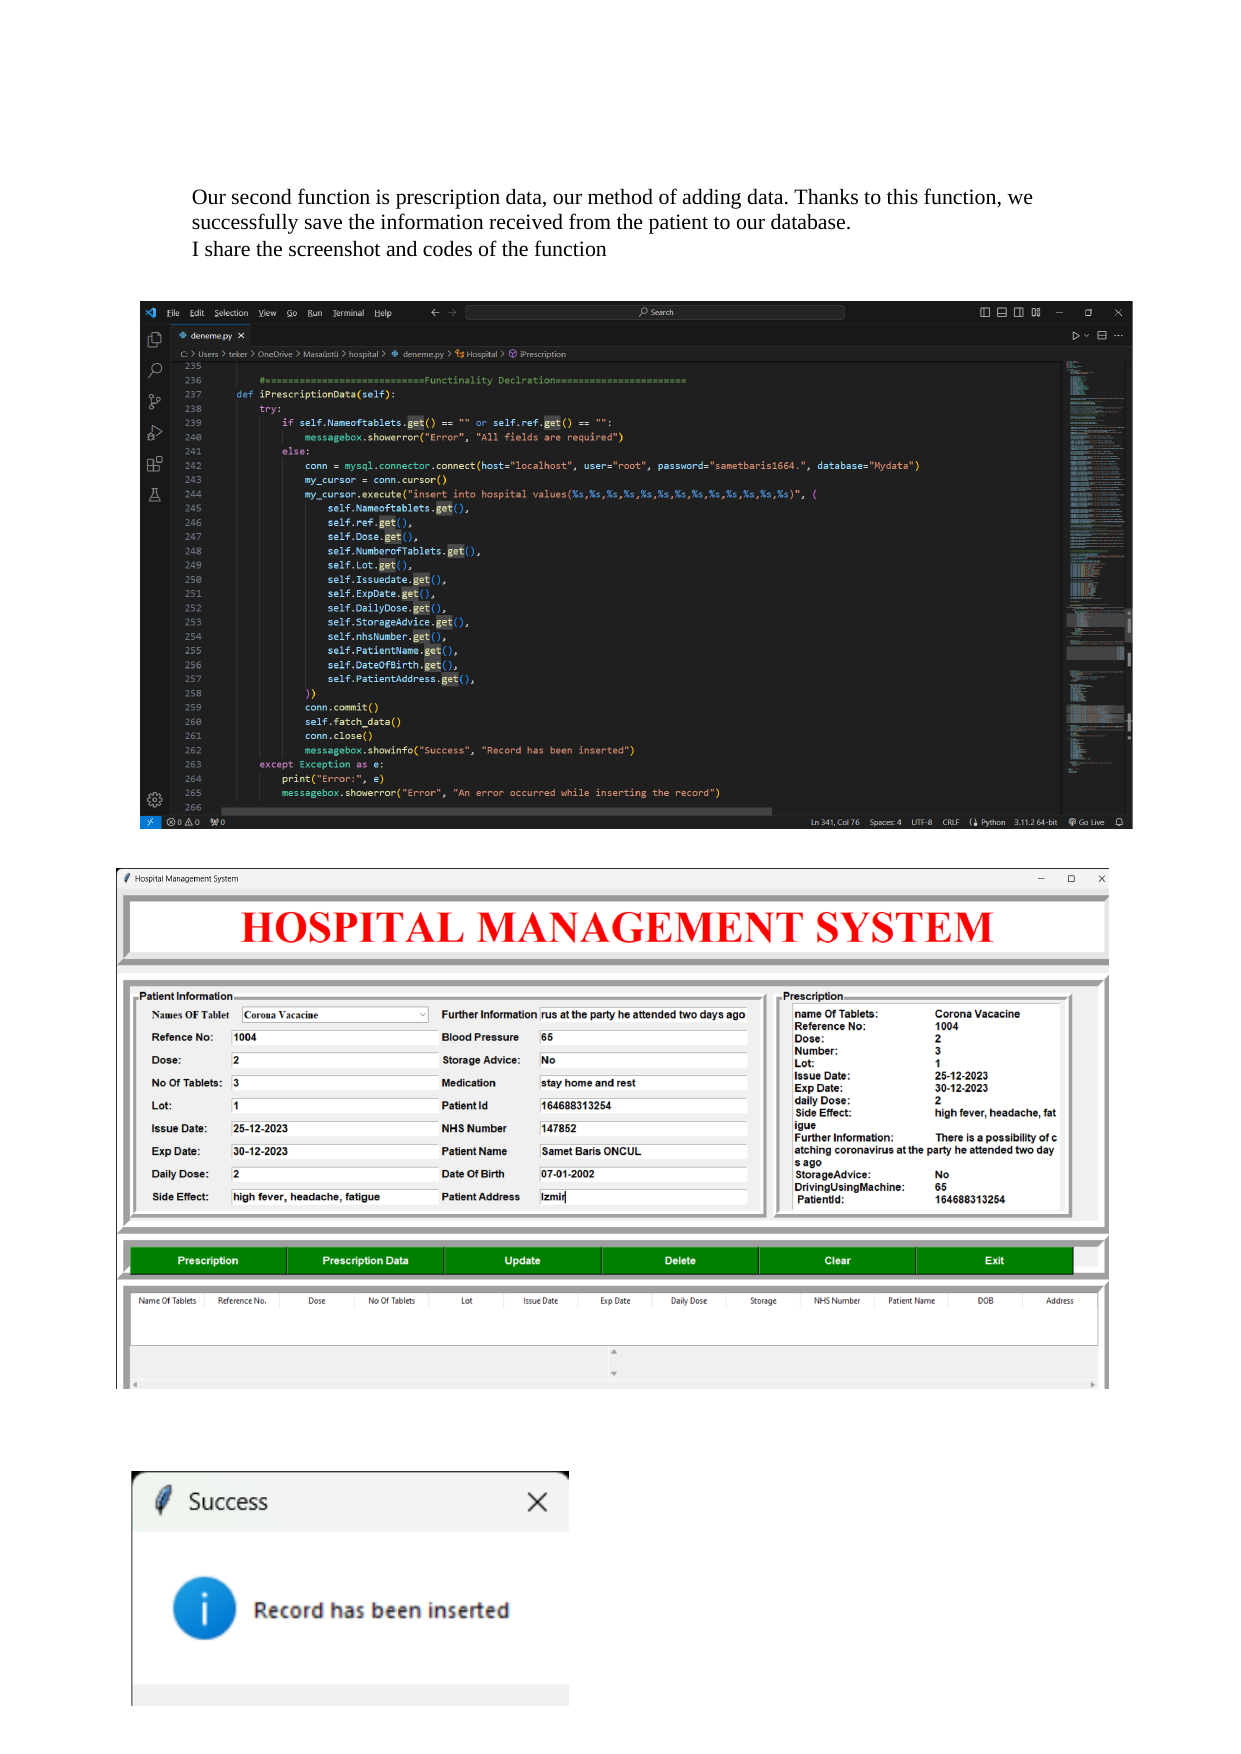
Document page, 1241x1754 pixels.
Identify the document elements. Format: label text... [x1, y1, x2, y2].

picture [116, 868, 1109, 1389]
picture [140, 301, 1133, 829]
text Our second function is prescription data, our method of adding data. Thanks to this function, we successfully save the information received from the patient to our database. [192, 184, 1109, 234]
picture [131, 1471, 569, 1706]
text I share the screenshot and codes of the function [192, 236, 1109, 261]
